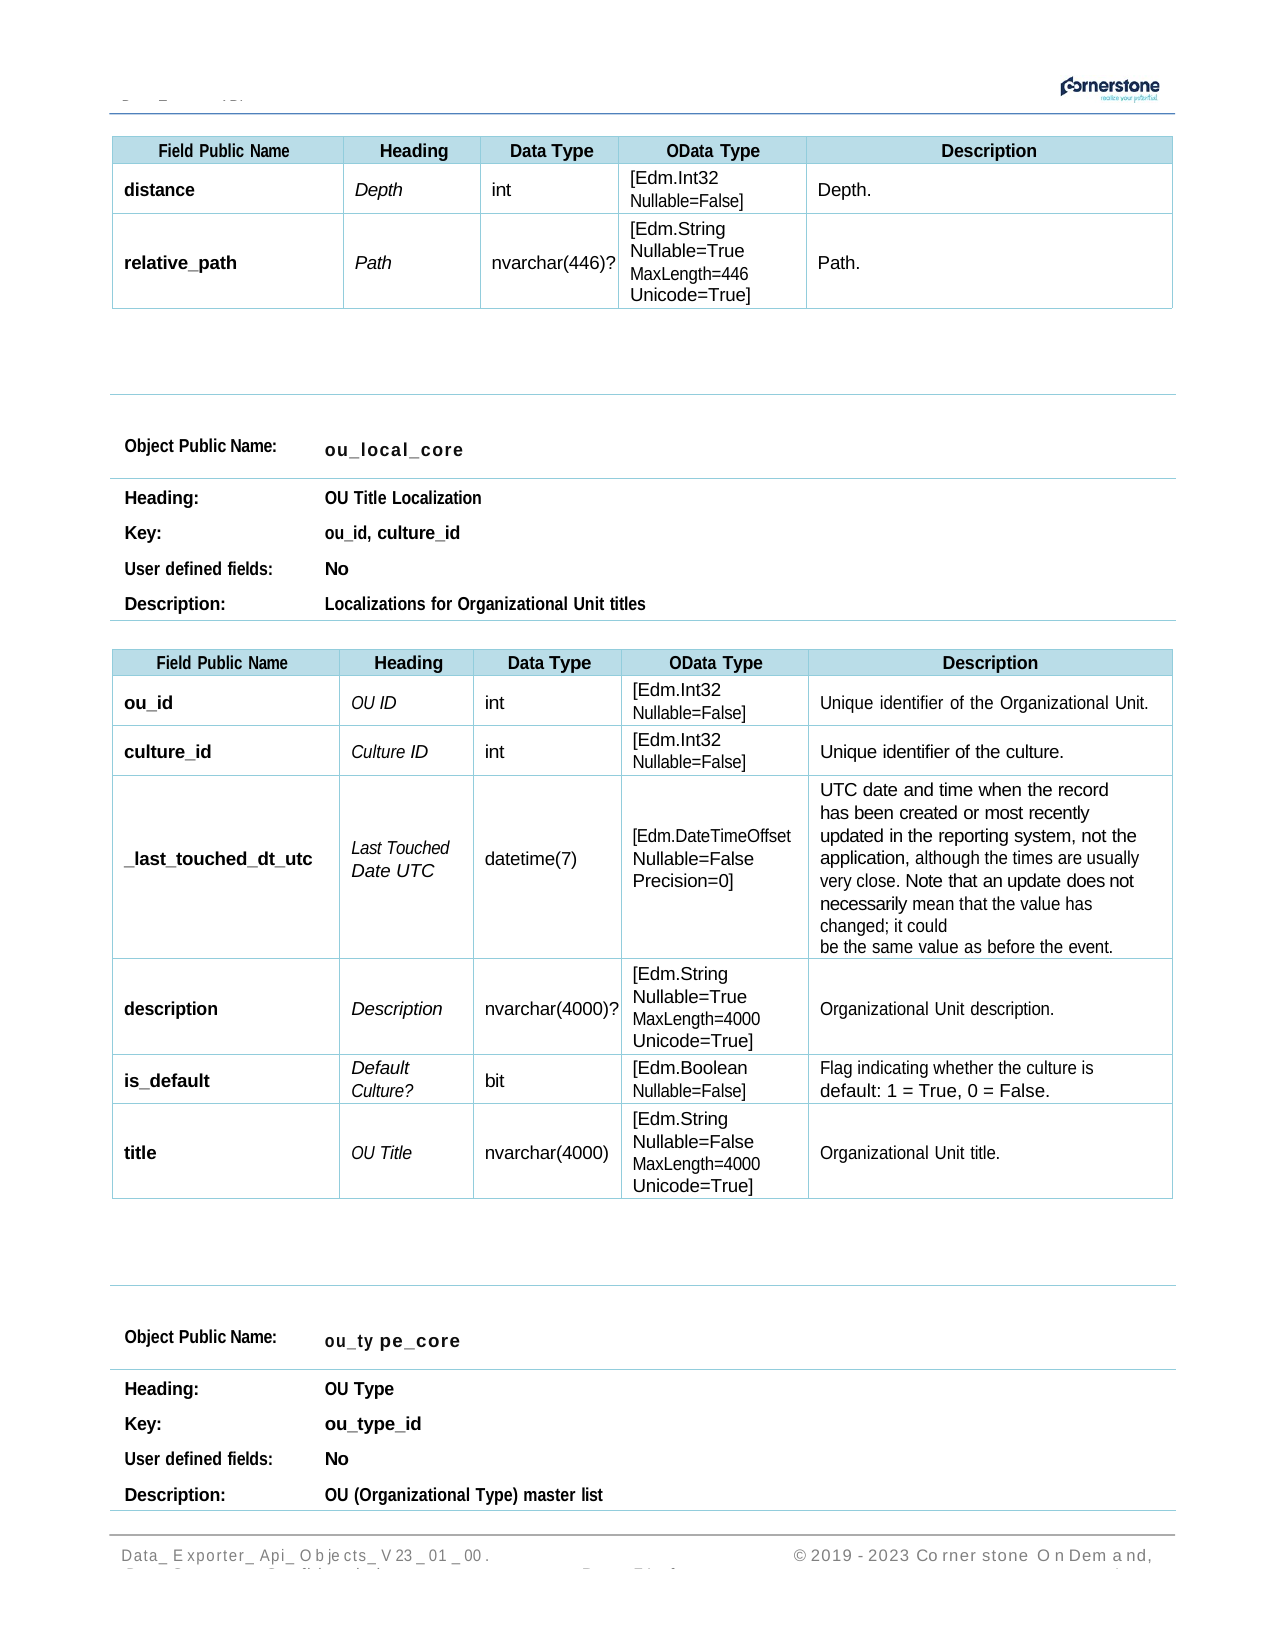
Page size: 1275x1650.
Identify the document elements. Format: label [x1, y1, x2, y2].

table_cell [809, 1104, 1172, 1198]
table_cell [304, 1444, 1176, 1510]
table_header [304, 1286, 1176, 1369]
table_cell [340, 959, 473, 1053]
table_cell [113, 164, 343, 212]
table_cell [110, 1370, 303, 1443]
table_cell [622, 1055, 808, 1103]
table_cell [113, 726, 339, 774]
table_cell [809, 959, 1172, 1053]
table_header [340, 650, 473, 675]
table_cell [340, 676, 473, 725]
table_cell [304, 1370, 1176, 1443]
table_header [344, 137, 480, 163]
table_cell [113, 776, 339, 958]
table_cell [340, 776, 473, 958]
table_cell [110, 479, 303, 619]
picture [1060, 75, 1160, 103]
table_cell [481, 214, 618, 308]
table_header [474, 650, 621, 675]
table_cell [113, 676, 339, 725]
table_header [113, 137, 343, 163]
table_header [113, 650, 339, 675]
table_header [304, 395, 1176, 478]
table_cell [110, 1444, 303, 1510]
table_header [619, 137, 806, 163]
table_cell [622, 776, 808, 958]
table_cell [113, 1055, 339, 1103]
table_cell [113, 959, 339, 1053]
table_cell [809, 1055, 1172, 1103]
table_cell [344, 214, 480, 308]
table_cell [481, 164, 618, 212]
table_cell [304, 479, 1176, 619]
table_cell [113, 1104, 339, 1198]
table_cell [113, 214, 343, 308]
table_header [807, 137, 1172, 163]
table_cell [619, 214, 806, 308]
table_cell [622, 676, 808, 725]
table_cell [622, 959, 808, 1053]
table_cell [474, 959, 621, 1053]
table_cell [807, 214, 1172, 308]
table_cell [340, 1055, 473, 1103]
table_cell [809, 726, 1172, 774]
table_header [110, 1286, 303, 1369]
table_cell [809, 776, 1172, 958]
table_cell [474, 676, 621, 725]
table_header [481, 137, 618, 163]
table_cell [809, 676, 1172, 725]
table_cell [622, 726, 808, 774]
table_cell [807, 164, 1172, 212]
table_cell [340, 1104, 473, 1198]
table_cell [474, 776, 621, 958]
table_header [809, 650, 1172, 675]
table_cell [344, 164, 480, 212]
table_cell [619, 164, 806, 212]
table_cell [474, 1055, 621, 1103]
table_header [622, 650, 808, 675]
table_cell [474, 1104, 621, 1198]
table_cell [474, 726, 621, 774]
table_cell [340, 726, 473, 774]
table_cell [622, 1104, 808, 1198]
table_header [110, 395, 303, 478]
